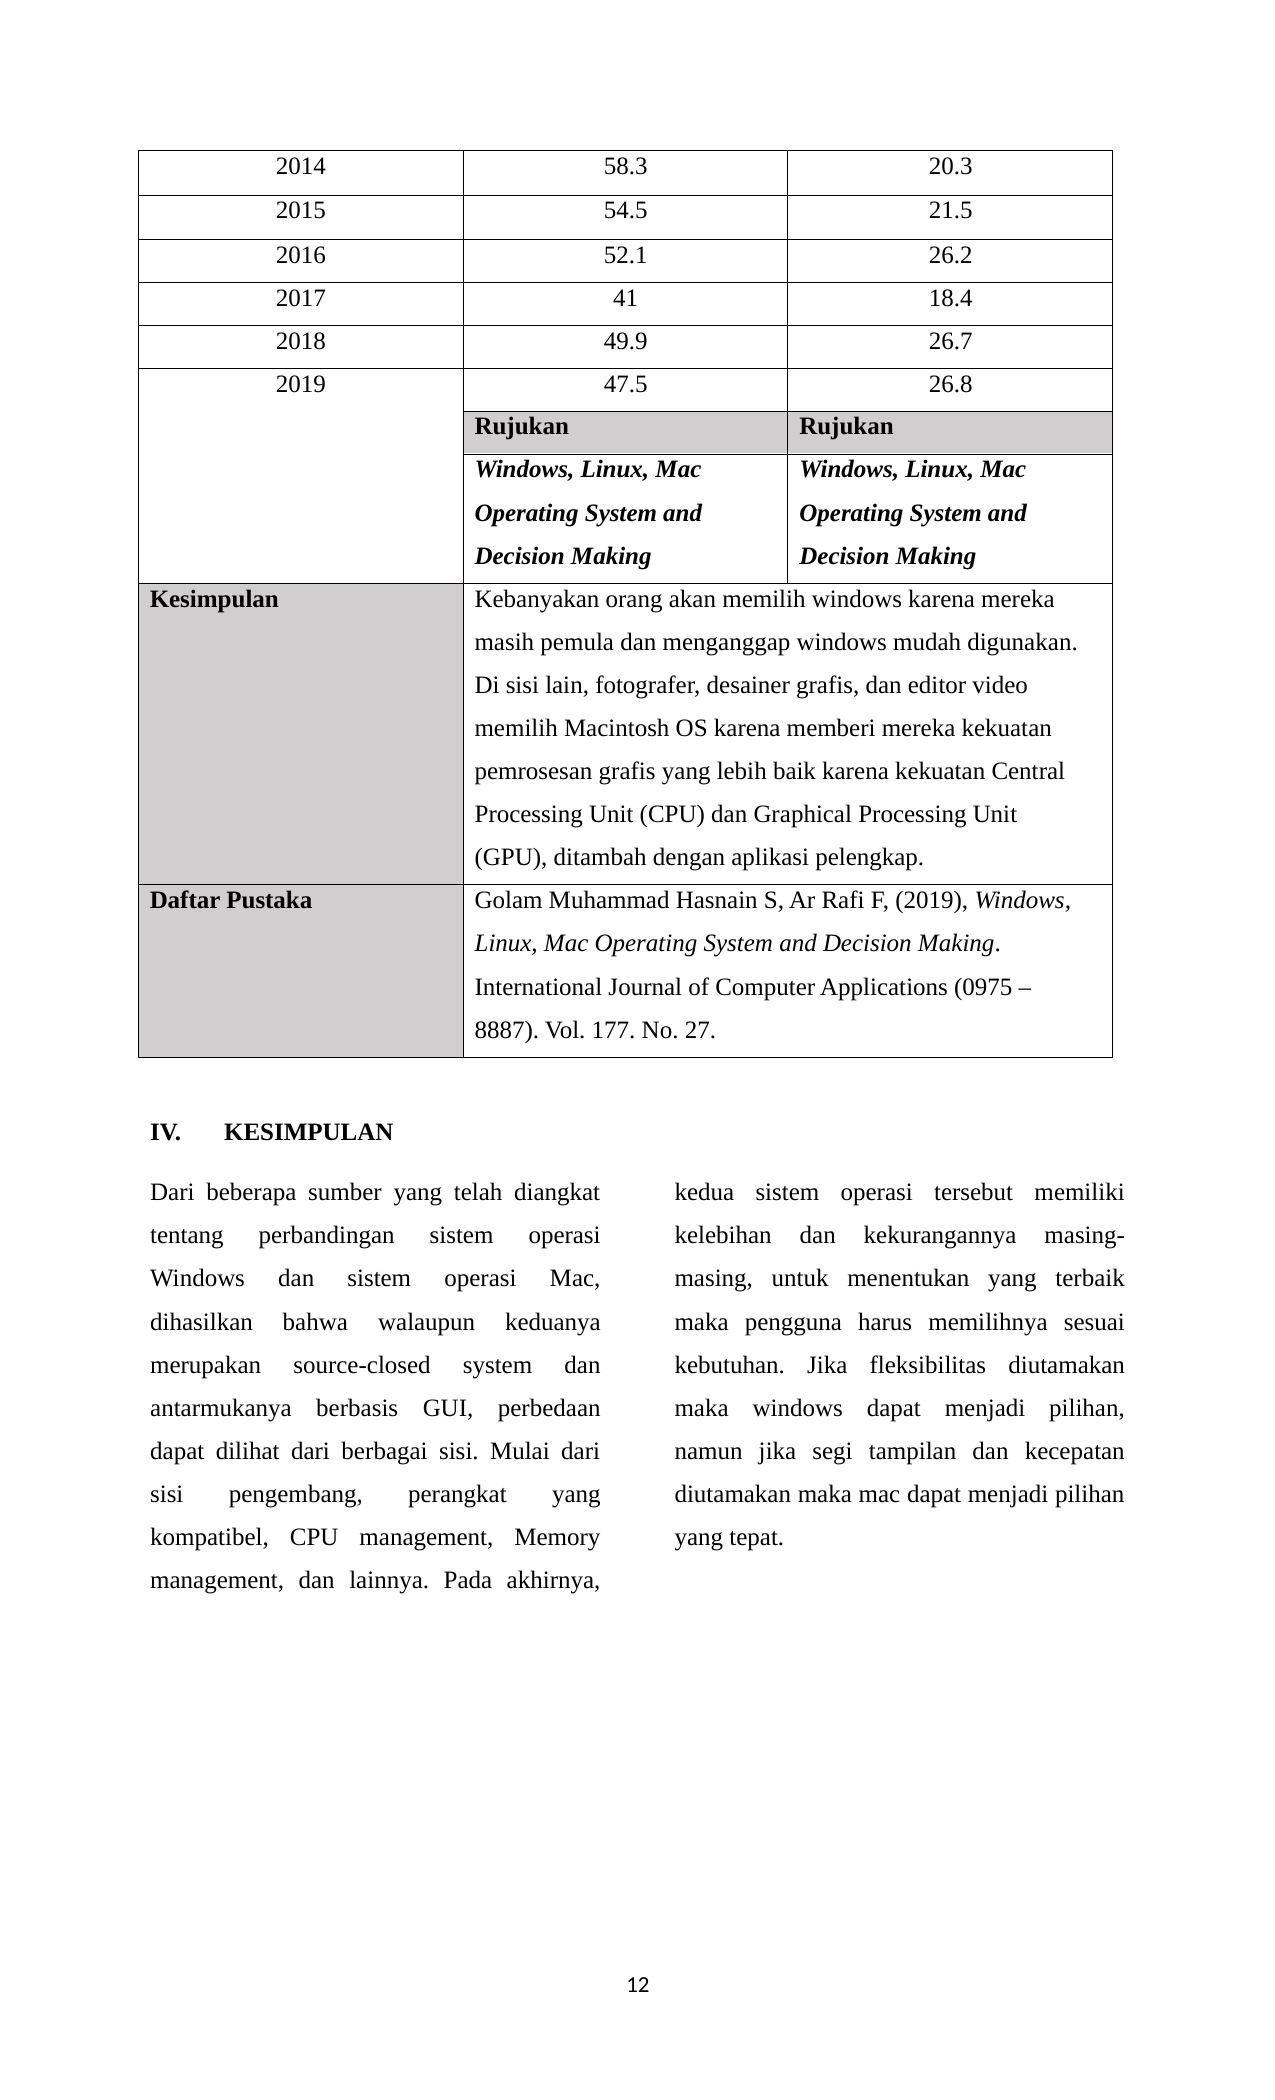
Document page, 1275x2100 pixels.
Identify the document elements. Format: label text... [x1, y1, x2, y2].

table_cell 2019 [139, 369, 463, 583]
table_cell 18.4 [788, 283, 1112, 325]
table_cell 2014 [139, 151, 463, 194]
table_cell 2018 [139, 326, 463, 368]
table_cell Windows, Linux, Mac Operating System and Decision Making [788, 455, 1112, 583]
table_cell Daftar Pustaka [139, 885, 463, 1057]
table_cell 20.3 [788, 151, 1112, 194]
table_cell Rujukan [788, 412, 1112, 453]
table_cell 26.7 [788, 326, 1112, 368]
table_cell 2017 [139, 283, 463, 325]
table_cell Kesimpulan [139, 584, 463, 884]
table_cell 54.5 [464, 196, 787, 239]
text Dari beberapa sumber yang telah diangkat tentang perbandingan sistem operasi Windows dan sistem operasi Mac, dihasilkan bahwa walaupun keduanya merupakan source-closed system dan antarmukanya berbasis GUI, perbedaan dapat dilihat dari berbagai sisi. Mulai dari sisi pengembang, perangkat yang kompatibel, CPU management, Memory management, dan lainnya. Pada akhirnya, kedua sistem operasi tersebut memiliki kelebihan dan kekurangannya masing-masing, untuk menentukan yang terbaik maka pengguna harus memilihnya sesuai kebutuhan. Jika fleksibilitas diutamakan maka windows dapat menjadi pilihan, namun jika segi tampilan dan kecepatan diutamakan maka mac dapat menjadi pilihan yang tepat. [150, 1177, 601, 1594]
table_cell Golam Muhammad Hasnain S, Ar Rafi F, (2019), Windows, Linux, Mac Operating System and Decision Making. International Journal of Computer Applications (0975 – 8887). Vol. 177. No. 27. [464, 885, 1112, 1057]
text Dari beberapa sumber yang telah diangkat tentang perbandingan sistem operasi Windows dan sistem operasi Mac, dihasilkan bahwa walaupun keduanya merupakan source-closed system dan antarmukanya berbasis GUI, perbedaan dapat dilihat dari berbagai sisi. Mulai dari sisi pengembang, perangkat yang kompatibel, CPU management, Memory management, dan lainnya. Pada akhirnya, kedua sistem operasi tersebut memiliki kelebihan dan kekurangannya masing-masing, untuk menentukan yang terbaik maka pengguna harus memilihnya sesuai kebutuhan. Jika fleksibilitas diutamakan maka windows dapat menjadi pilihan, namun jika segi tampilan dan kecepatan diutamakan maka mac dapat menjadi pilihan yang tepat. [674, 1177, 1125, 1551]
table_cell 49.9 [464, 326, 787, 368]
table_cell 26.8 [788, 369, 1112, 411]
table_cell 58.3 [464, 151, 787, 194]
table_cell 26.2 [788, 240, 1112, 282]
table_cell 21.5 [788, 196, 1112, 239]
table_cell Kebanyakan orang akan memilih windows karena mereka masih pemula dan menganggap windows mudah digunakan. Di sisi lain, fotografer, desainer grafis, dan editor video memilih Macintosh OS karena memberi mereka kekuatan pemrosesan grafis yang lebih baik karena kekuatan Central Processing Unit (CPU) dan Graphical Processing Unit (GPU), ditambah dengan aplikasi pelengkap. [464, 584, 1112, 884]
table_cell 2015 [139, 196, 463, 239]
table_cell 41 [464, 283, 787, 325]
table_cell 47.5 [464, 369, 787, 411]
table_cell 2016 [139, 240, 463, 282]
table_cell Windows, Linux, Mac Operating System and Decision Making [464, 455, 787, 583]
list KESIMPULAN [150, 1117, 1125, 1146]
table_cell Rujukan [464, 412, 787, 453]
table_cell 52.1 [464, 240, 787, 282]
